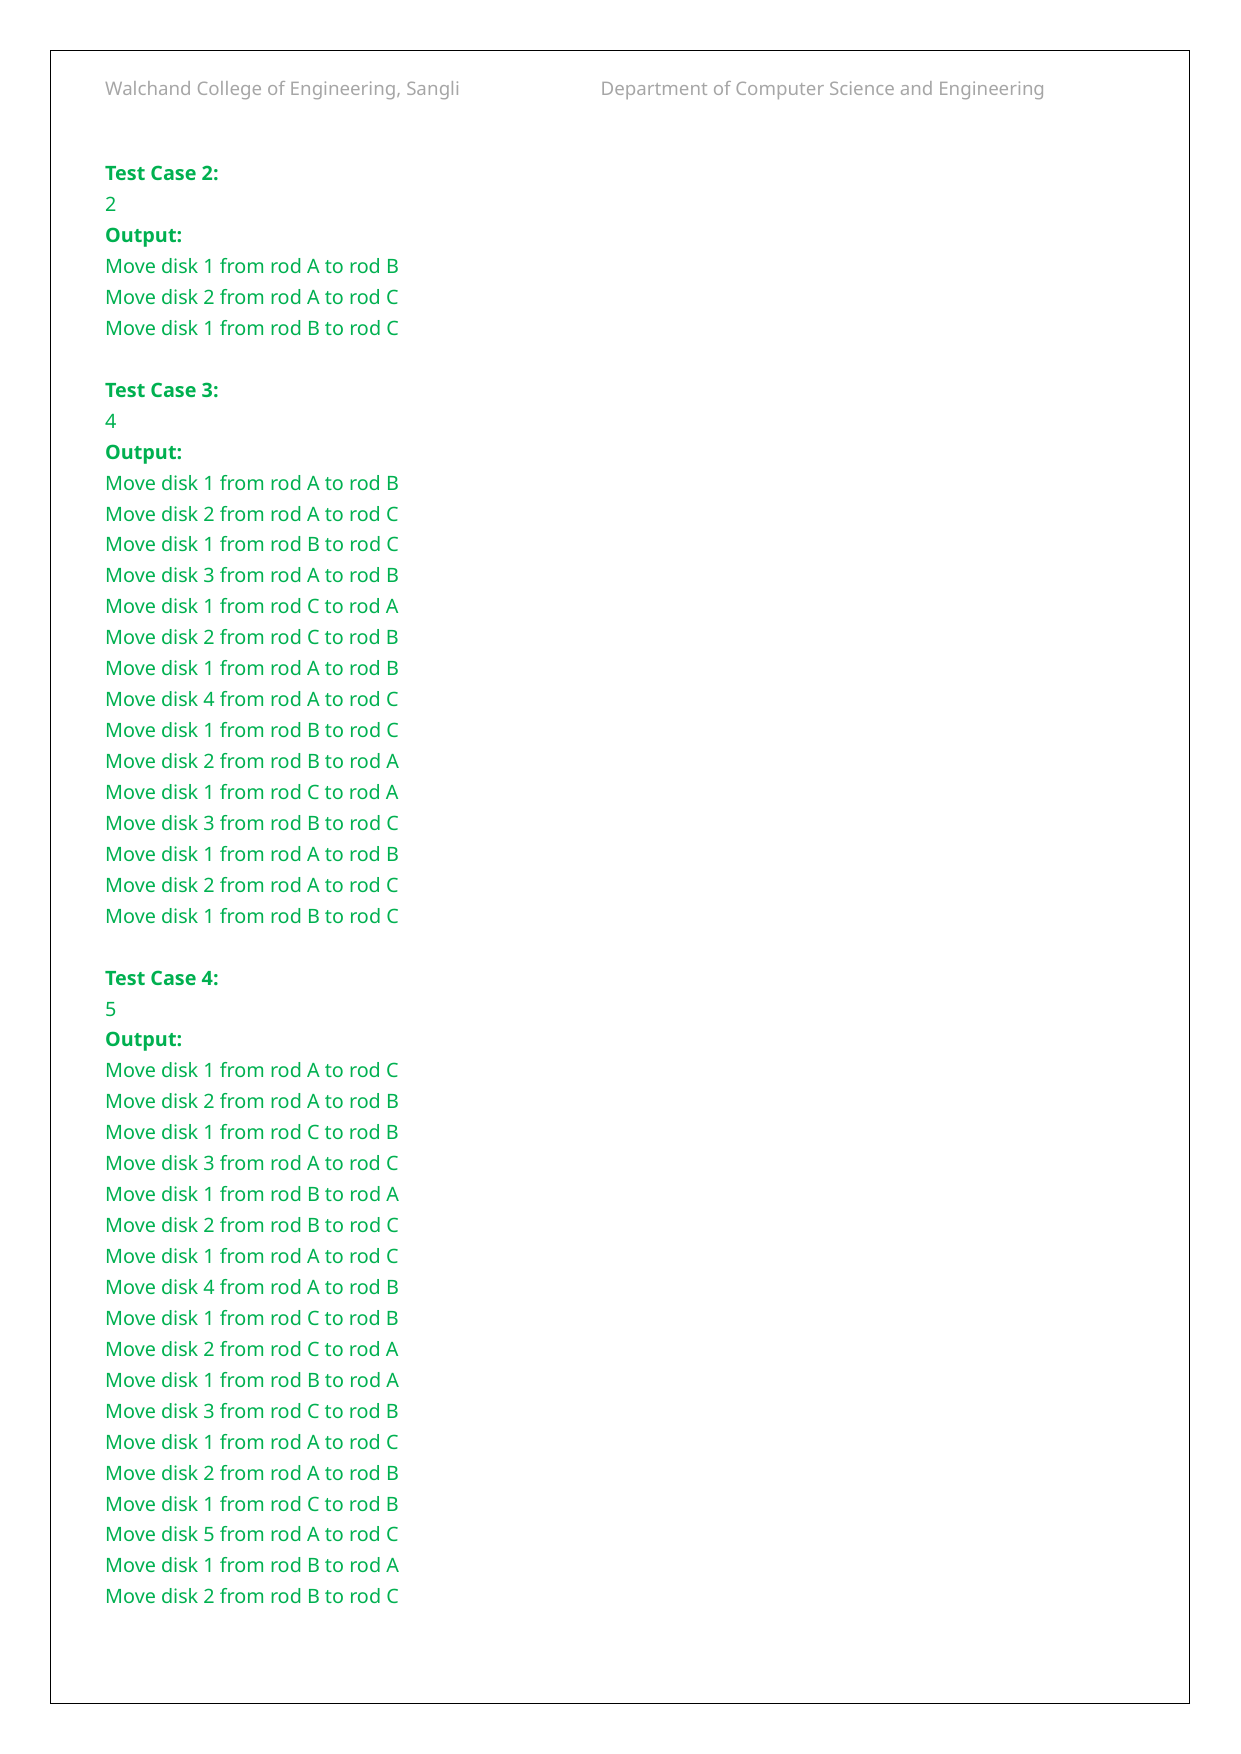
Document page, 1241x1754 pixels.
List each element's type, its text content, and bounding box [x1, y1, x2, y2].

text Move disk 2 from rod A to rod C [105, 871, 1135, 898]
text Move disk 1 from rod B to rod A [105, 1180, 1135, 1207]
text Move disk 3 from rod A to rod C [105, 1149, 1135, 1176]
text Test Case 2: [105, 159, 1135, 186]
text Move disk 1 from rod A to rod C [105, 1428, 1135, 1455]
text Move disk 4 from rod A to rod B [105, 1273, 1135, 1300]
text Test Case 3: [105, 376, 1135, 403]
text Move disk 3 from rod B to rod C [105, 809, 1135, 836]
text Move disk 1 from rod C to rod B [105, 1118, 1135, 1146]
text Move disk 2 from rod C to rod A [105, 1335, 1135, 1362]
text Move disk 2 from rod A to rod B [105, 1088, 1135, 1114]
text Move disk 2 from rod A to rod C [105, 283, 1135, 310]
text Move disk 2 from rod B to rod C [105, 1583, 1135, 1609]
text 4 [105, 407, 1135, 434]
text Move disk 2 from rod B to rod C [105, 1211, 1135, 1238]
text Move disk 1 from rod C to rod B [105, 1490, 1135, 1517]
text Move disk 1 from rod A to rod B [105, 654, 1135, 681]
text Move disk 1 from rod B to rod A [105, 1366, 1135, 1393]
text Move disk 5 from rod A to rod C [105, 1521, 1135, 1548]
text Move disk 2 from rod A to rod C [105, 500, 1135, 527]
text 5 [105, 995, 1135, 1022]
text Move disk 1 from rod B to rod C [105, 716, 1135, 743]
text Move disk 3 from rod C to rod B [105, 1397, 1135, 1424]
text Move disk 1 from rod A to rod B [105, 840, 1135, 867]
text Move disk 1 from rod B to rod C [105, 531, 1135, 558]
text Output: [105, 1026, 1135, 1053]
text Move disk 2 from rod B to rod A [105, 747, 1135, 774]
text Output: [105, 221, 1135, 248]
text Move disk 3 from rod A to rod B [105, 562, 1135, 589]
text Move disk 1 from rod A to rod C [105, 1057, 1135, 1084]
text Move disk 1 from rod B to rod A [105, 1552, 1135, 1579]
text Move disk 1 from rod C to rod B [105, 1304, 1135, 1331]
text Move disk 1 from rod B to rod C [105, 902, 1135, 929]
text Move disk 1 from rod A to rod B [105, 469, 1135, 496]
text Test Case 4: [105, 964, 1135, 991]
text Move disk 4 from rod A to rod C [105, 685, 1135, 712]
text Output: [105, 438, 1135, 465]
text Move disk 1 from rod C to rod A [105, 778, 1135, 805]
text Move disk 1 from rod A to rod B [105, 252, 1135, 279]
text Move disk 1 from rod B to rod C [105, 314, 1135, 341]
text Move disk 1 from rod A to rod C [105, 1242, 1135, 1269]
text Move disk 2 from rod C to rod B [105, 623, 1135, 651]
text Move disk 1 from rod C to rod A [105, 593, 1135, 619]
text 2 [105, 190, 1135, 217]
text Move disk 2 from rod A to rod B [105, 1459, 1135, 1486]
